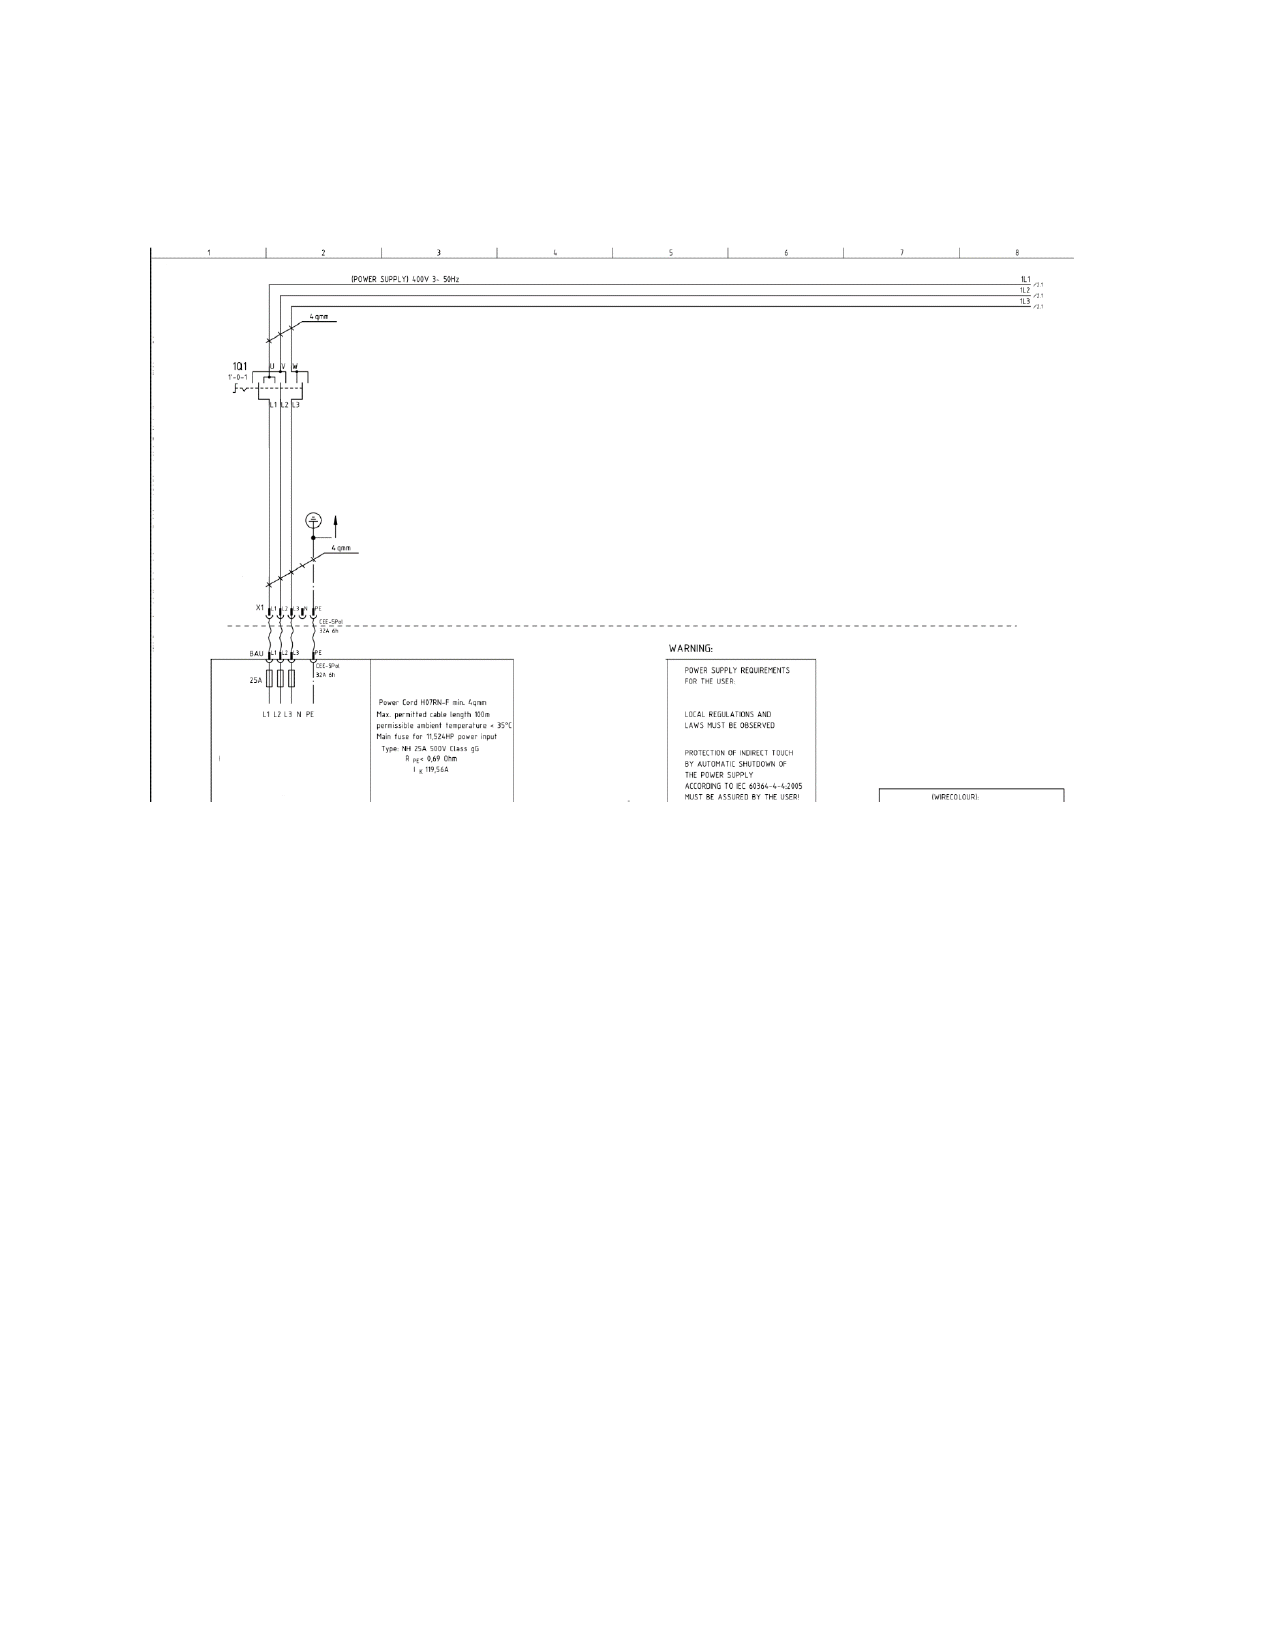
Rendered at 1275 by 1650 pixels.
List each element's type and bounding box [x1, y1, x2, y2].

picture [150, 150, 1125, 802]
